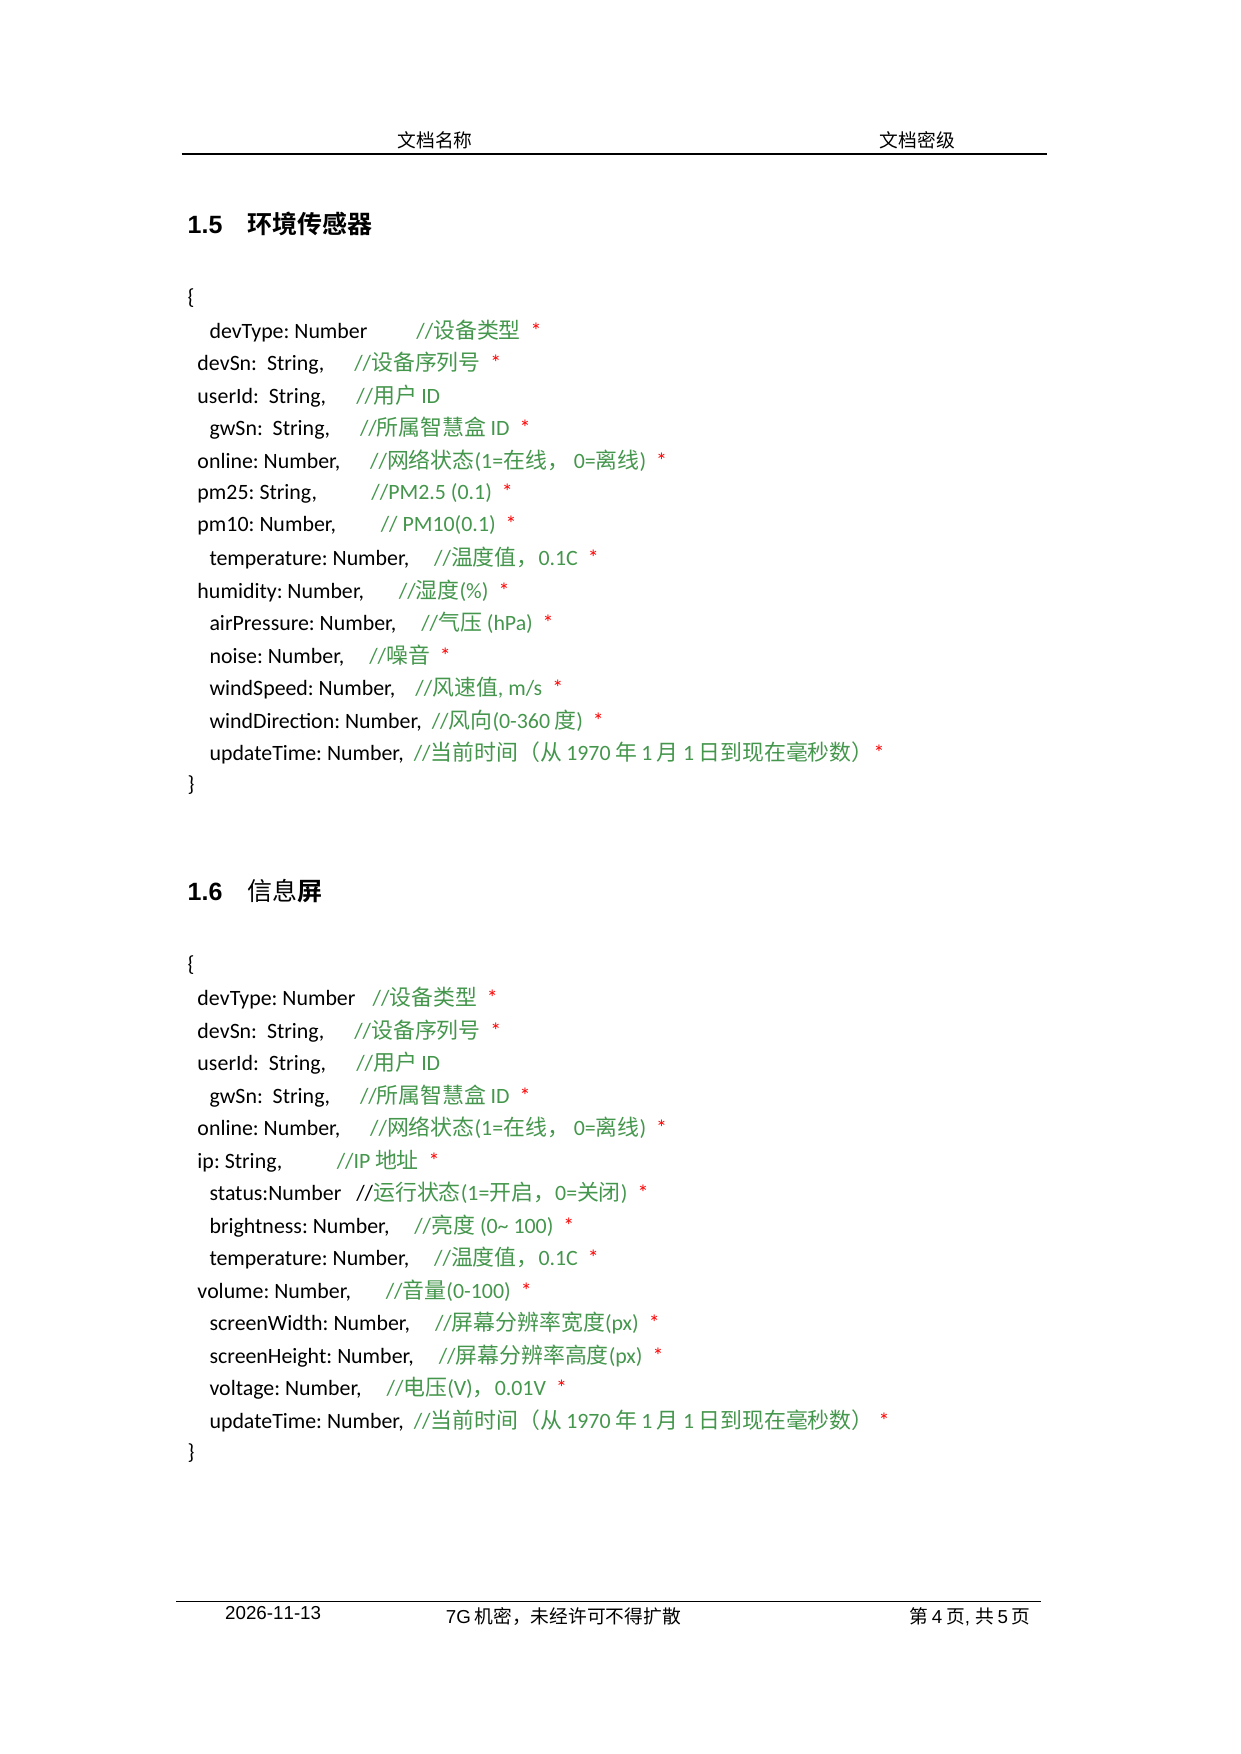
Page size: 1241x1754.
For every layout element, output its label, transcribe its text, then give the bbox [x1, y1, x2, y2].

text online: Number, //网络状态(1=在线， 0=离线) * [187, 442, 1053, 475]
text devSn: String, //设备序列号 * [187, 1012, 1053, 1045]
text status:Number //运行状态(1=开启，0=关闭) * [187, 1175, 1053, 1207]
text gwSn: String, //所属智慧盒ID * [187, 410, 1053, 442]
text screenHeight: Number, //屏幕分辨率高度(px) * [187, 1337, 1053, 1370]
text windSpeed: Number, //风速值, m/s * [187, 670, 1053, 702]
text } [187, 767, 1053, 800]
subtitle 环境传感器 [187, 190, 1053, 255]
text gwSn: String, //所属智慧盒ID * [187, 1077, 1053, 1110]
text noise: Number, //噪音 * [187, 637, 1053, 670]
text ip: String, //IP地址 * [187, 1142, 1053, 1175]
text devType: Number //设备类型 * [187, 312, 1053, 345]
text online: Number, //网络状态(1=在线， 0=离线) * [187, 1110, 1053, 1142]
text devType: Number //设备类型 * [187, 980, 1053, 1012]
text { [187, 947, 1053, 980]
text airPressure: Number, //气压 (hPa) * [187, 605, 1053, 637]
text temperature: Number, //温度值，0.1C * [187, 1240, 1053, 1272]
text voltage: Number, //电压(V)，0.01V * [187, 1370, 1053, 1402]
text userId: String, //用户ID [187, 1045, 1053, 1077]
text updateTime: Number, //当前时间（从1970年1月1日到现在毫秒数） * [187, 1402, 1053, 1435]
text userId: String, //用户ID [187, 377, 1053, 410]
text pm10: Number, // PM10(0.1) * [187, 507, 1053, 540]
text { [187, 280, 1053, 312]
text devSn: String, //设备序列号 * [187, 345, 1053, 377]
text temperature: Number, //温度值，0.1C * [187, 540, 1053, 572]
subtitle 信息屏 [187, 857, 1053, 922]
text volume: Number, //音量(0-100) * [187, 1272, 1053, 1305]
text pm25: String, //PM2.5 (0.1) * [187, 475, 1053, 507]
text screenWidth: Number, //屏幕分辨率宽度(px) * [187, 1305, 1053, 1337]
text } [187, 1435, 1053, 1467]
text brightness: Number, //亮度 (0~ 100) * [187, 1207, 1053, 1240]
text humidity: Number, //湿度(%) * [187, 572, 1053, 605]
text windDirection: Number, //风向(0-360度) * [187, 702, 1053, 735]
text updateTime: Number, //当前时间（从1970年1月1日到现在毫秒数）* [187, 735, 1053, 767]
